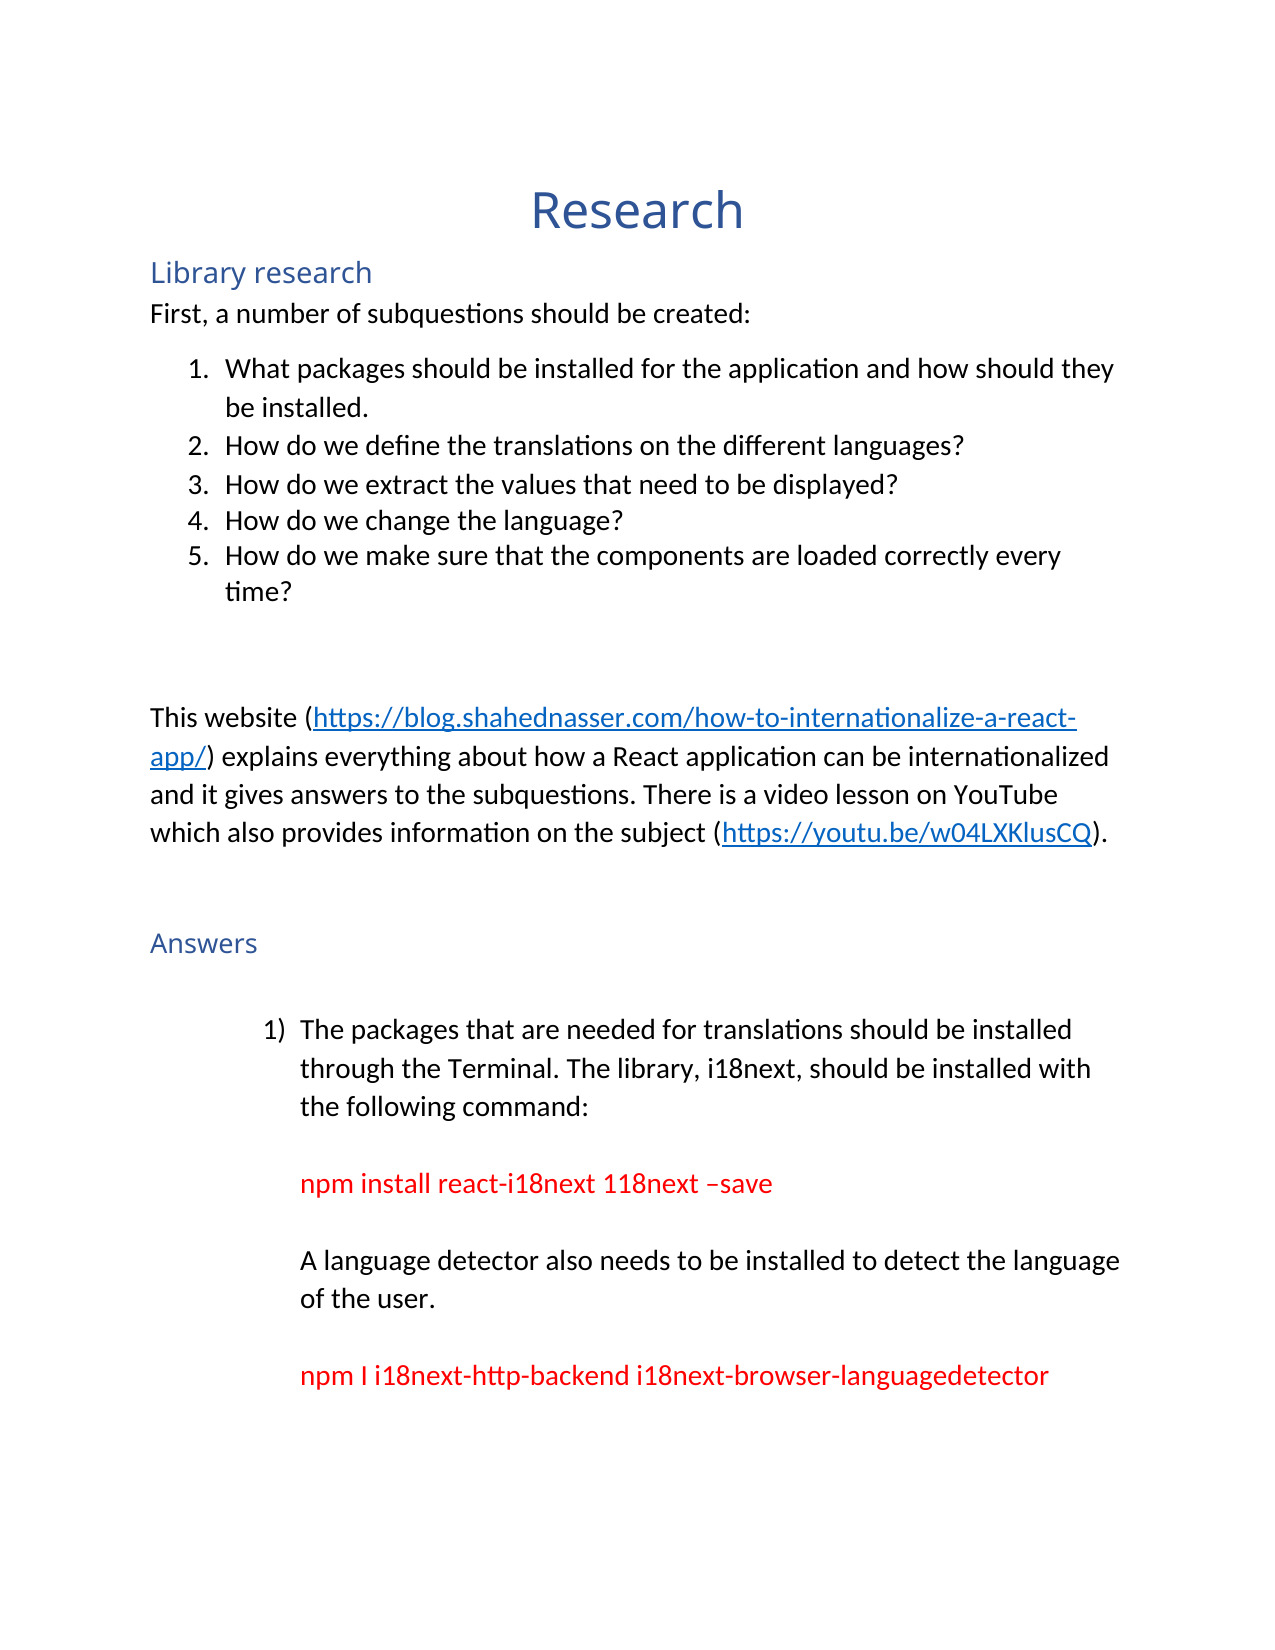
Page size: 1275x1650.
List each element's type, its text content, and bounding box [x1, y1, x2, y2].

text This website (https://blog.shahednasser.com/how-to-internationalize-a-react-app/) explains everything about how a React application can be internationalized and it gives answers to the subquestions. There is a video lesson on YouTube which also provides information on the subject (https://youtu.be/w04LXKlusCQ). [150, 699, 1125, 850]
list A language detector also needs to be installed to detect the language of the user. [300, 1242, 1125, 1316]
subtitle Answers [150, 925, 1125, 962]
subtitle Library research [150, 253, 1125, 292]
list The packages that are needed for translations should be installed through the Terminal. The library, i18next, should be installed with the following command: [262, 1011, 1125, 1124]
list npm I i18next-http-backend i18next-browser-languagedetector [300, 1357, 1125, 1393]
text First, a number of subquestions should be created: [150, 296, 1125, 331]
list How do we define the translations on the different languages? [187, 427, 1125, 463]
list npm install react-i18next 118next –save [300, 1165, 1125, 1201]
list What packages should be installed for the application and how should they be installed. [187, 351, 1125, 425]
subtitle Research [150, 175, 1125, 243]
list How do we make sure that the components are loaded correctly every time? [187, 537, 1125, 608]
list How do we change the language? [187, 502, 1125, 537]
list How do we extract the values that need to be displayed? [187, 466, 1125, 502]
